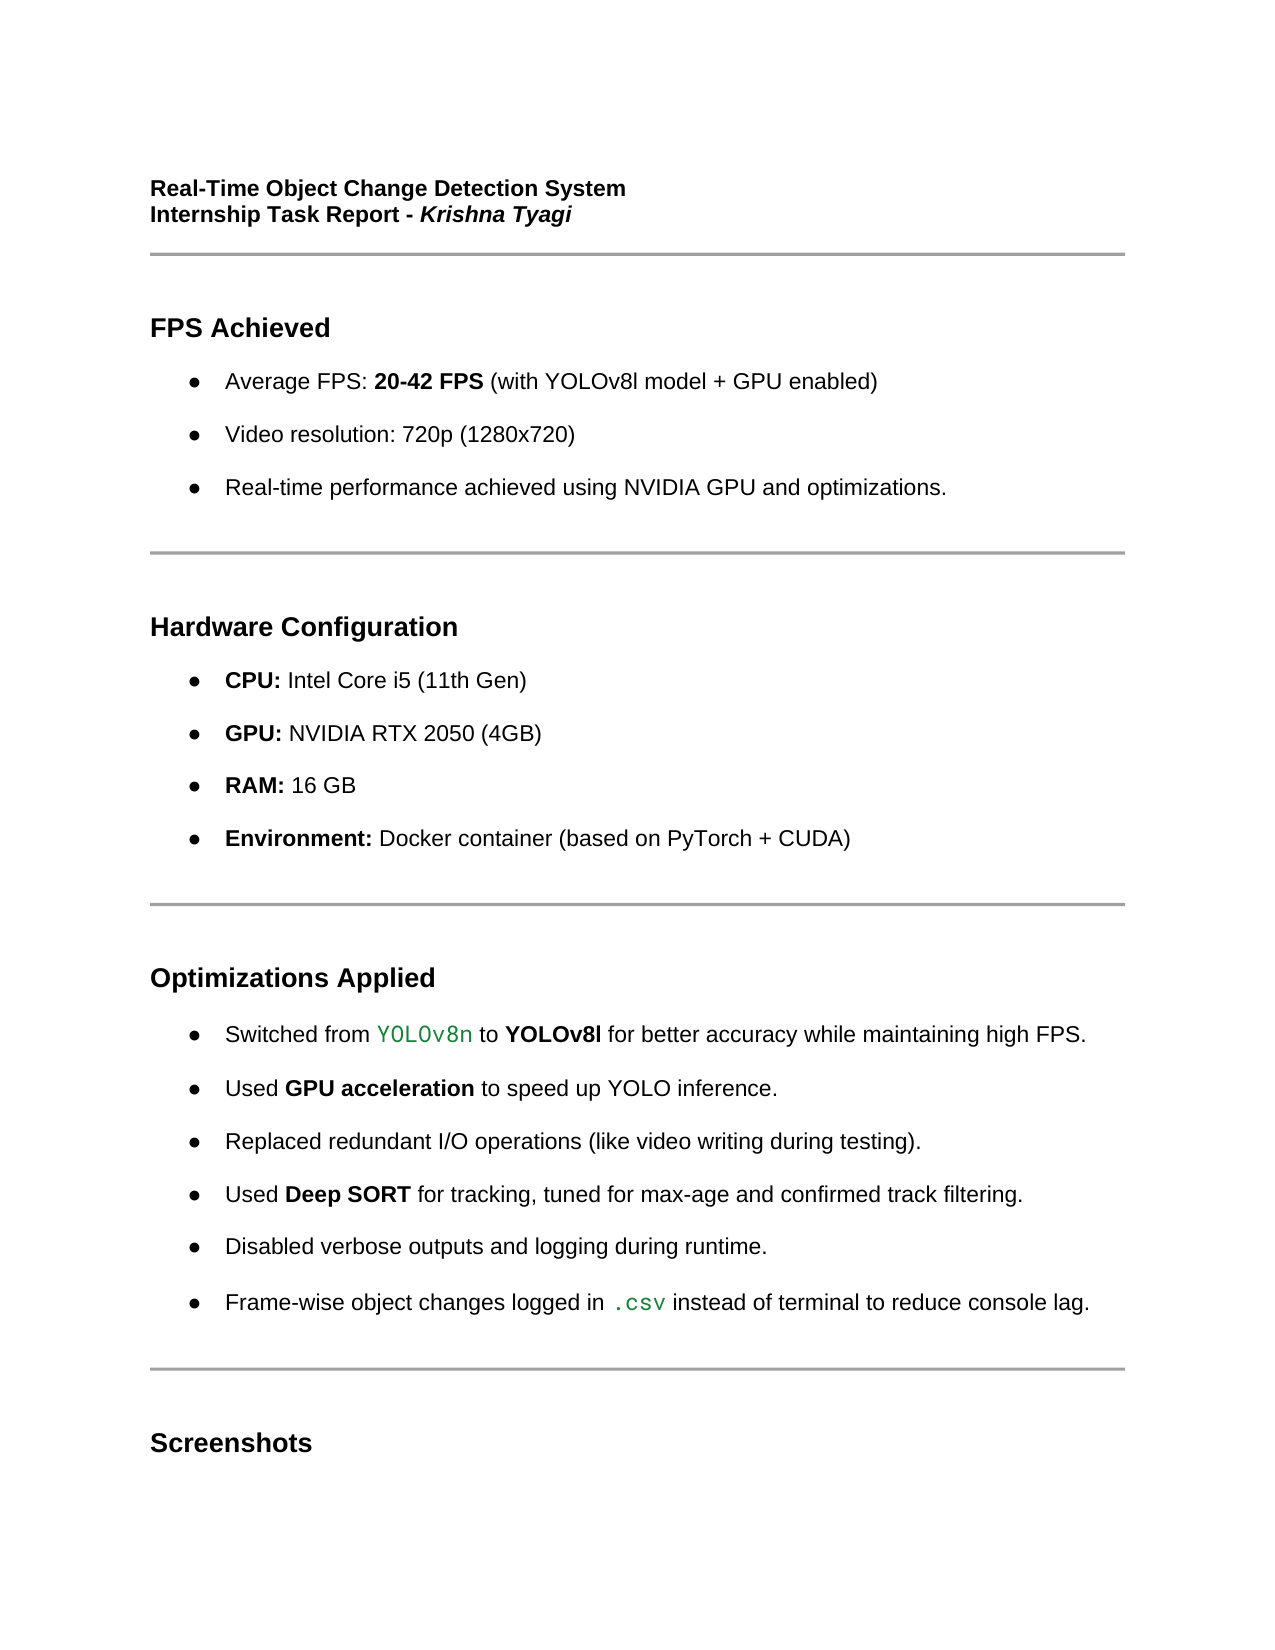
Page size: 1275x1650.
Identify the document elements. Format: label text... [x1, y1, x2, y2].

list Switched from YOLOv8n to YOLOv8l for better accuracy while maintaining high FPS. [187, 1018, 1125, 1075]
subtitle Screenshots [150, 1427, 1125, 1458]
list Real-time performance achieved using NVIDIA GPU and optimizations. [187, 474, 1125, 526]
list Disabled verbose outputs and logging during runtime. [187, 1233, 1125, 1286]
list Environment: Docker container (based on PyTorch + CUDA) [187, 825, 1125, 878]
list RAM: 16 GB [187, 772, 1125, 825]
list Frame-wise object changes logged in .csv instead of terminal to reduce console lag. [187, 1286, 1125, 1342]
list CPU: Intel Core i5 (11th Gen) [187, 667, 1125, 720]
subtitle FPS Achieved [150, 312, 1125, 343]
list Average FPS: 20-42 FPS (with YOLOv8l model + GPU enabled) [187, 368, 1125, 421]
list Used Deep SORT for tracking, tuned for max-age and confirmed track filtering. [187, 1181, 1125, 1233]
subtitle Hardware Configuration [150, 611, 1125, 642]
text Real-Time Object Change Detection System Internship Task Report - Krishna Tyagi [150, 175, 1125, 228]
list Video resolution: 720p (1280x720) [187, 421, 1125, 474]
list Used GPU acceleration to speed up YOLO inference. [187, 1075, 1125, 1128]
list Replaced redundant I/O operations (like video writing during testing). [187, 1128, 1125, 1181]
list GPU: NVIDIA RTX 2050 (4GB) [187, 720, 1125, 772]
subtitle Optimizations Applied [150, 962, 1125, 993]
